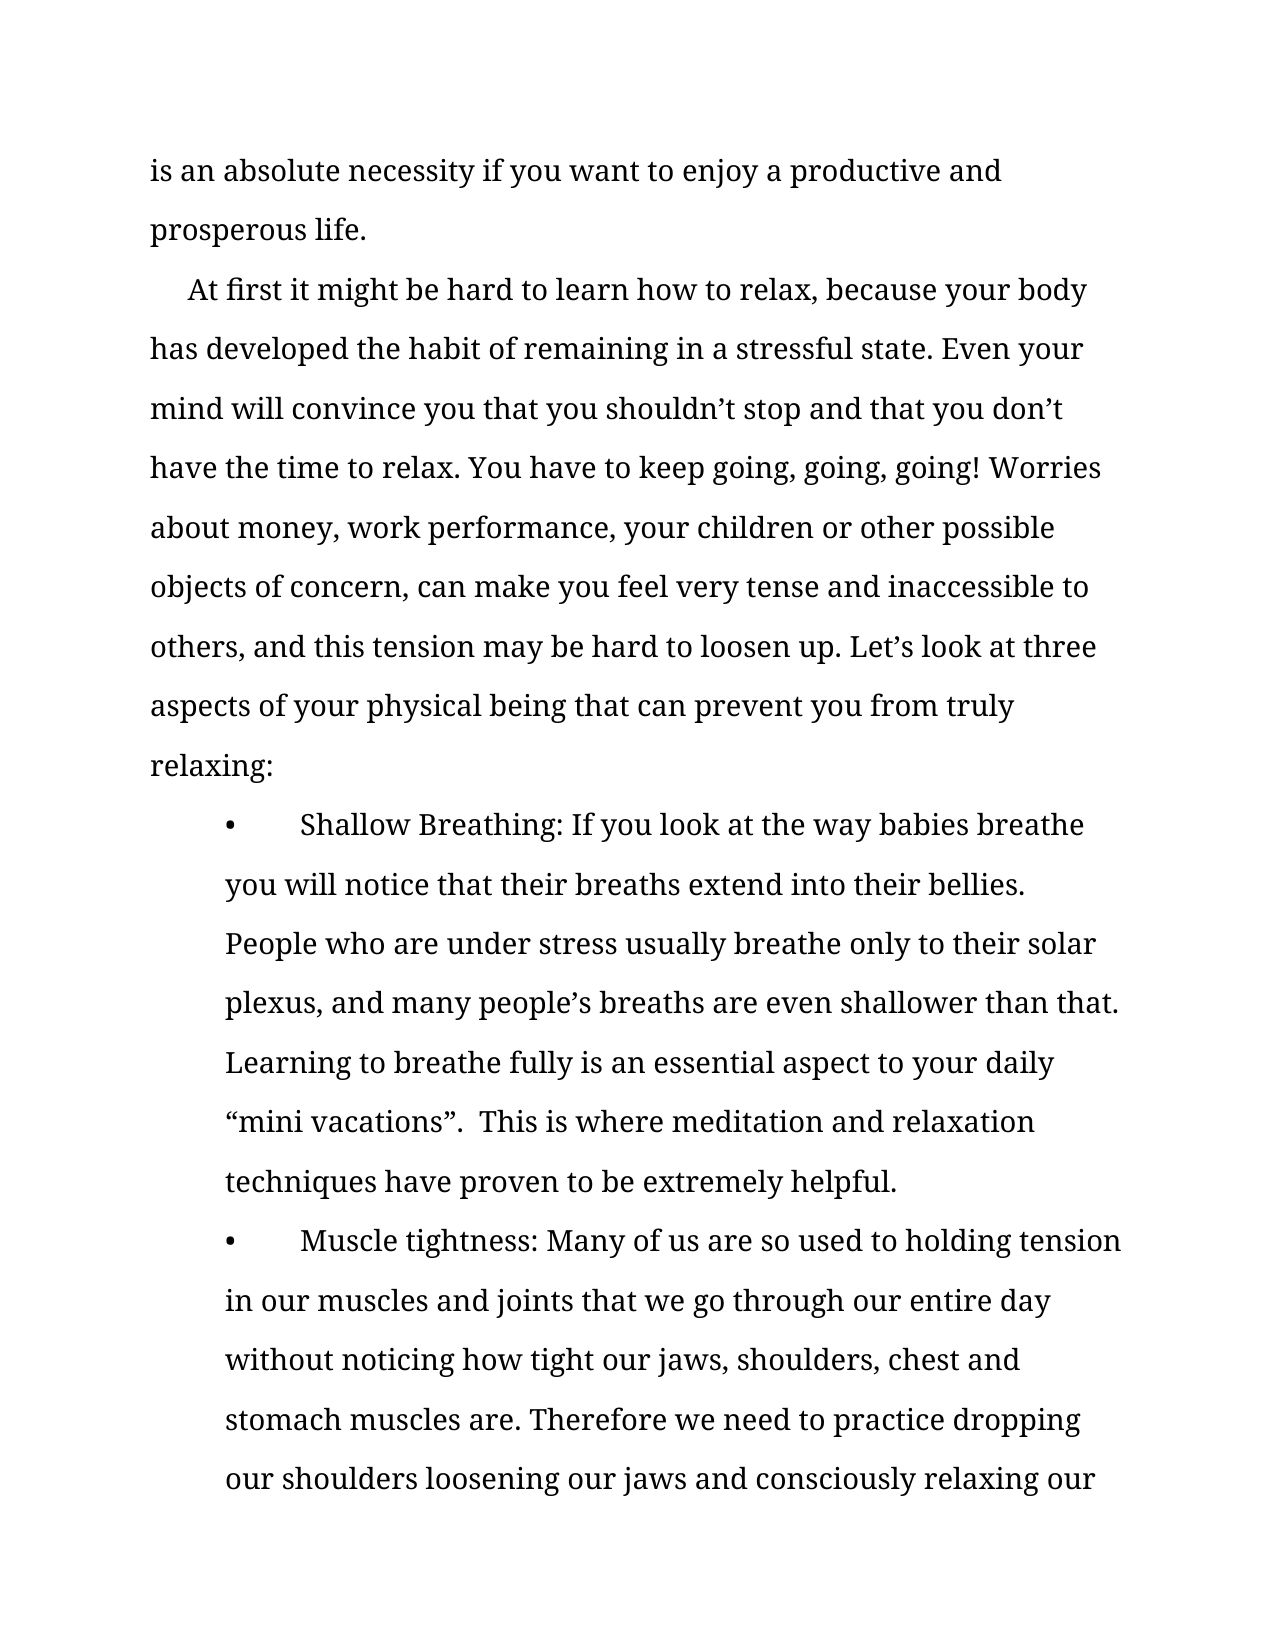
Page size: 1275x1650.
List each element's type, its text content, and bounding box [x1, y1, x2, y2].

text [150, 150, 1125, 249]
text At first it might be hard to learn how to relax, because your body has developed the habit of remaining in a stressful state. Even your mind will convince you that you shouldn’t stop and that you don’t have the time to relax. You have to keep going, going, going! Worries about money, work performance, your children or other possible objects of concern, can make you feel very tense and inaccessible to others, and this tension may be hard to loosen up. Let’s look at three aspects of your physical being that can prevent you from truly relaxing: [150, 269, 1125, 784]
text • Shallow Breathing: If you look at the way babies breathe you will notice that their breaths extend into their bellies. People who are under stress usually breathe only to their solar plexus, and many people’s breaths are even shallower than that. Learning to breathe fully is an essential aspect to your daily “mini vacations”. This is where meditation and relaxation techniques have proven to be extremely helpful. [187, 804, 1125, 1201]
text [187, 1221, 1125, 1498]
